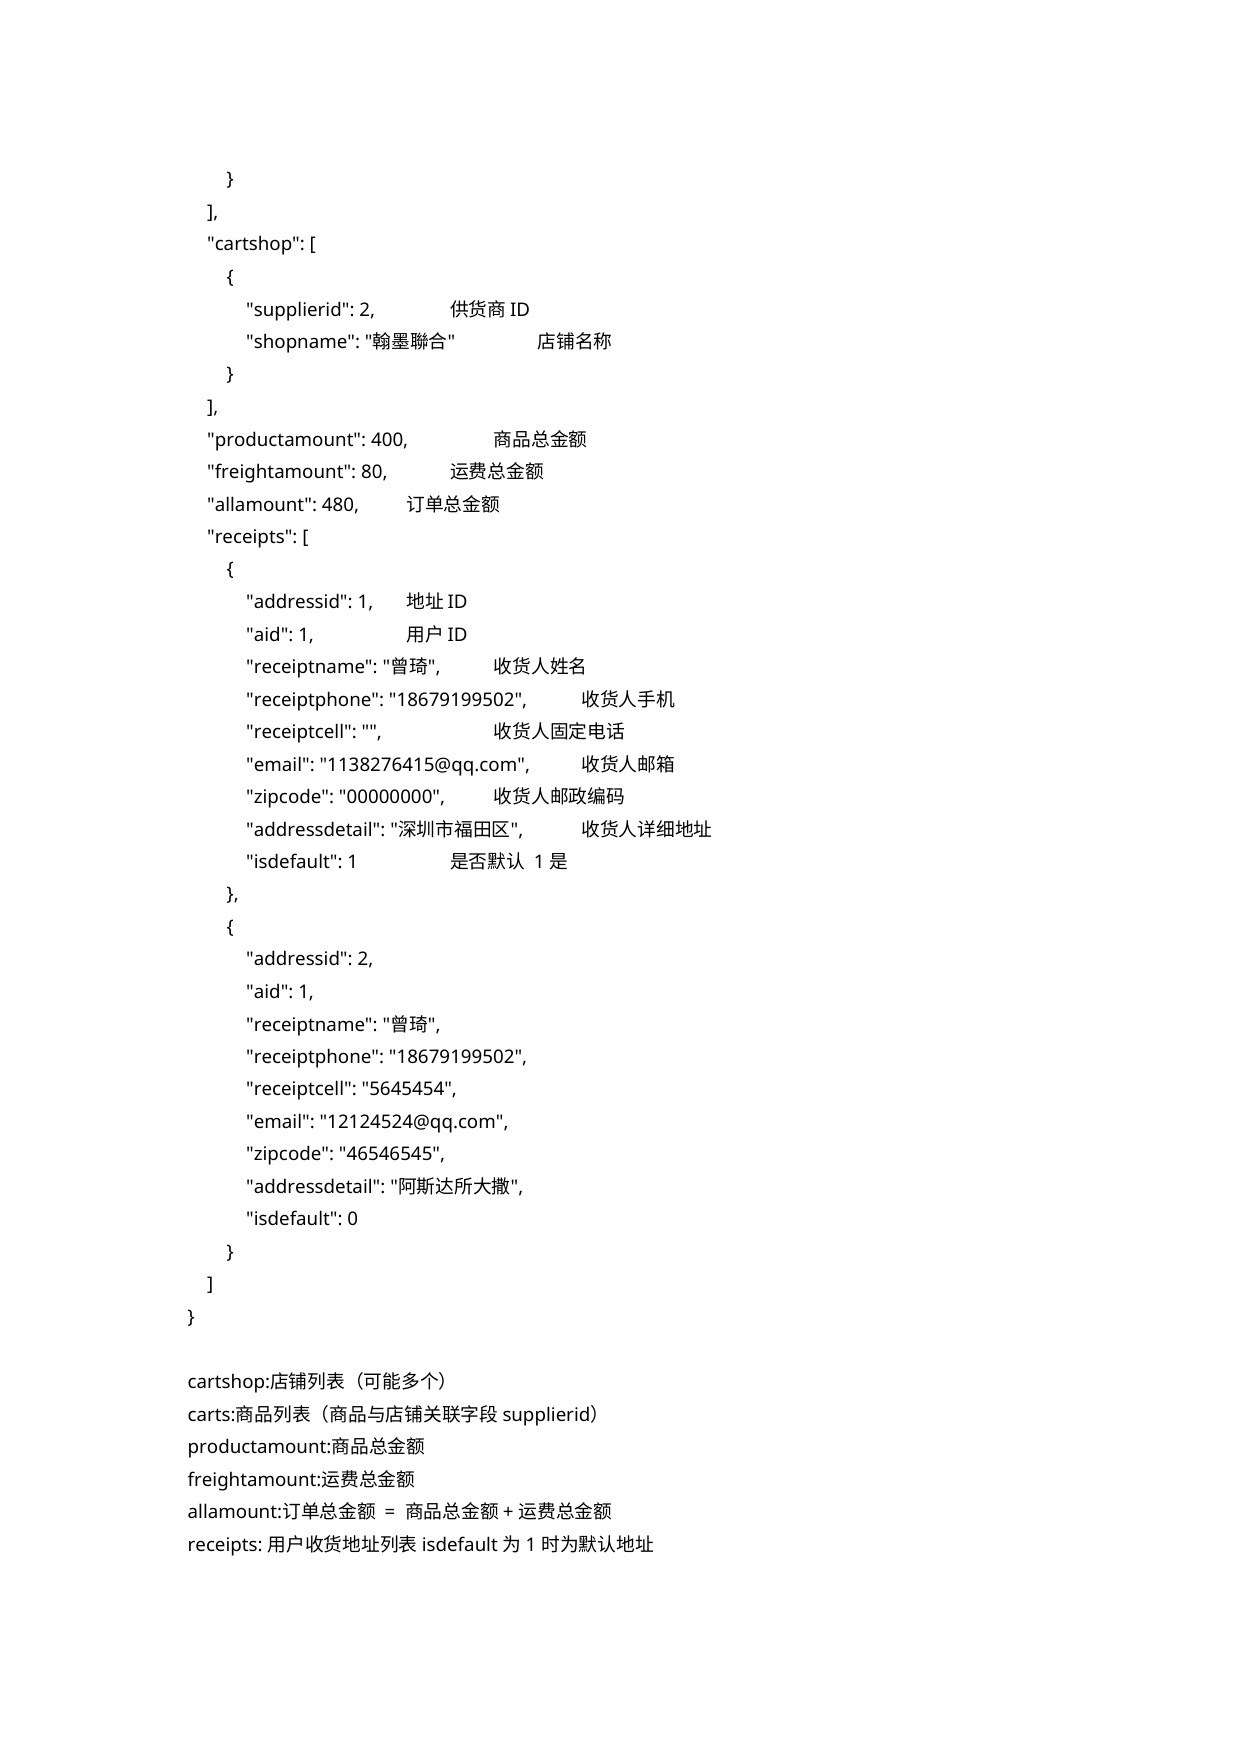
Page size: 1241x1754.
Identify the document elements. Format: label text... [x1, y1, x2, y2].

list "receiptcell": "", 收货人固定电话 [187, 714, 1053, 747]
list freightamount:运费总金额 [187, 1462, 1053, 1494]
list "aid": 1, [187, 974, 1053, 1007]
list } [187, 162, 1053, 194]
list "addressdetail": "深圳市福田区", 收货人详细地址 [187, 812, 1053, 844]
list "freightamount": 80, 运费总金额 [187, 454, 1053, 487]
list }, [187, 877, 1053, 909]
list "productamount": 400, 商品总金额 [187, 422, 1053, 454]
list cartshop:店铺列表（可能多个） [187, 1364, 1053, 1397]
list ] [187, 1267, 1053, 1299]
list } [187, 357, 1053, 389]
list { [187, 552, 1053, 584]
list allamount:订单总金额 = 商品总金额 + 运费总金额 [187, 1494, 1053, 1527]
list { [187, 259, 1053, 292]
list "isdefault": 0 [187, 1202, 1053, 1234]
list "email": "12124524@qq.com", [187, 1104, 1053, 1137]
list "cartshop": [ [187, 227, 1053, 259]
list "receipts": [ [187, 519, 1053, 552]
list "shopname": "翰墨聯合" 店铺名称 [187, 324, 1053, 357]
list } [187, 1299, 1053, 1332]
list "zipcode": "46546545", [187, 1137, 1053, 1169]
list } [187, 1234, 1053, 1267]
list "zipcode": "00000000", 收货人邮政编码 [187, 779, 1053, 812]
list "receiptphone": "18679199502", 收货人手机 [187, 682, 1053, 714]
list "allamount": 480, 订单总金额 [187, 487, 1053, 519]
list "receiptcell": "5645454", [187, 1072, 1053, 1104]
list { [187, 909, 1053, 942]
list "addressid": 2, [187, 942, 1053, 974]
list "receiptphone": "18679199502", [187, 1039, 1053, 1072]
list ], [187, 389, 1053, 422]
list carts:商品列表（商品与店铺关联字段 supplierid） [187, 1397, 1053, 1429]
list "supplierid": 2, 供货商ID [187, 292, 1053, 324]
list "email": "1138276415@qq.com", 收货人邮箱 [187, 747, 1053, 779]
list "receiptname": "曾琦", [187, 1007, 1053, 1039]
list productamount:商品总金额 [187, 1429, 1053, 1462]
list ], [187, 194, 1053, 227]
list "aid": 1, 用户ID [187, 617, 1053, 649]
list "addressdetail": "阿斯达所大撒", [187, 1169, 1053, 1202]
list "receiptname": "曾琦", 收货人姓名 [187, 649, 1053, 682]
list receipts: 用户收货地址列表 isdefault 为 1 时为默认地址 [187, 1527, 1053, 1559]
list "isdefault": 1 是否默认 1 是 [187, 844, 1053, 877]
list "addressid": 1, 地址ID [187, 584, 1053, 617]
